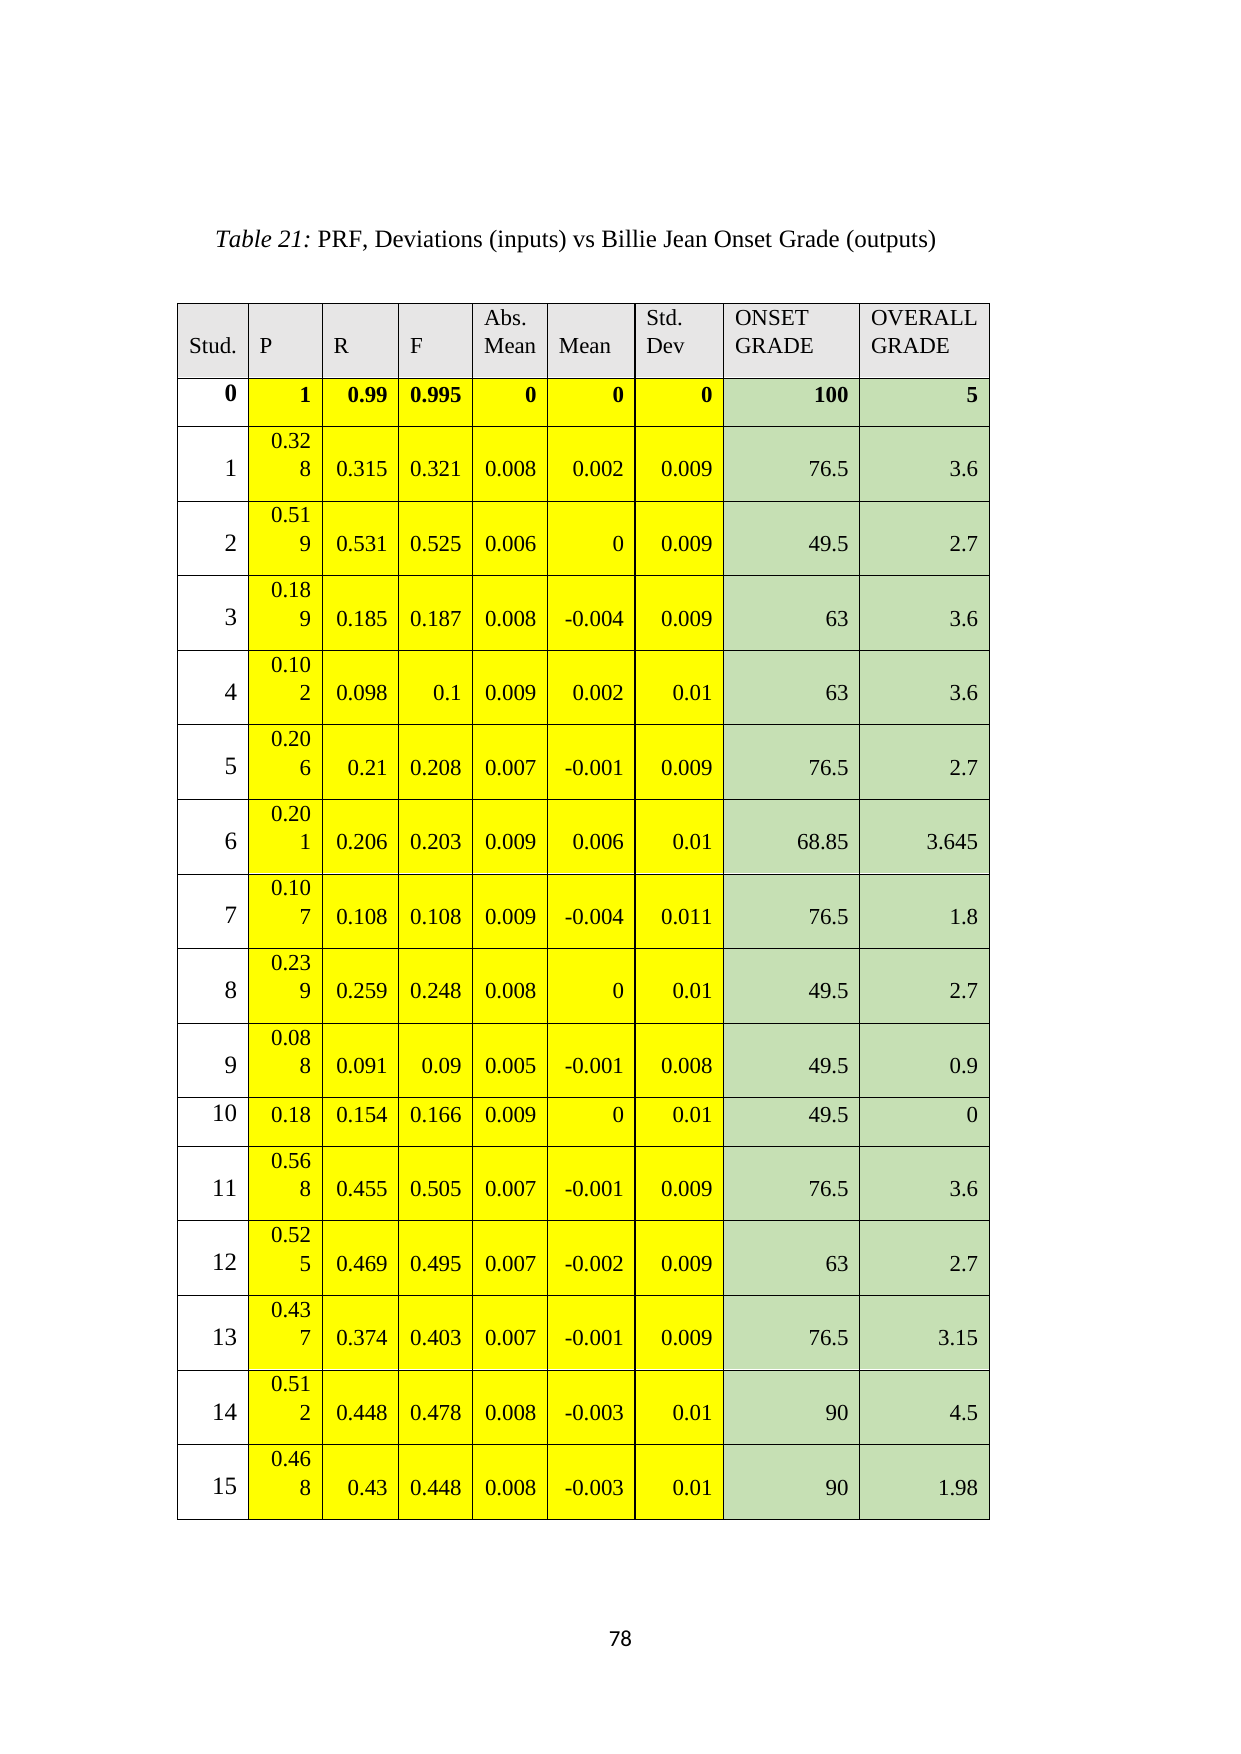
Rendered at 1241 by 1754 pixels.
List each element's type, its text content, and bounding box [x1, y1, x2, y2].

table_cell 0.166 [399, 1098, 472, 1146]
table_cell 0.108 [399, 875, 472, 948]
table_cell 0.005 [473, 1024, 547, 1097]
table_cell 0.09 [399, 1024, 472, 1097]
table_cell 90 [724, 1371, 859, 1444]
table_cell 12 [178, 1221, 248, 1295]
table_cell 4.5 [860, 1371, 989, 1444]
table_cell 0.108 [323, 875, 398, 948]
table_cell 0.007 [473, 725, 547, 799]
table_cell 0.002 [548, 651, 634, 724]
table_cell 0.107 [249, 875, 322, 948]
table_cell 0 [860, 1098, 989, 1146]
table_cell 11 [178, 1147, 248, 1220]
table_cell -0.001 [548, 1024, 634, 1097]
table_cell 0 [548, 949, 634, 1023]
table_cell 63 [724, 1221, 859, 1295]
table_cell 0.448 [399, 1445, 472, 1519]
table_cell 10 [178, 1098, 248, 1146]
table_cell 0.01 [636, 1445, 723, 1519]
table_cell 0.315 [323, 427, 398, 501]
table_cell 0.203 [399, 800, 472, 873]
table_cell 0.009 [473, 1098, 547, 1146]
table_cell 0 [548, 502, 634, 575]
table_cell 0.43 [323, 1445, 398, 1519]
table_cell 0.469 [323, 1221, 398, 1295]
table_cell 0.098 [323, 651, 398, 724]
table_cell 15 [178, 1445, 248, 1519]
table_cell 3 [178, 576, 248, 650]
table_header P [249, 304, 322, 377]
table_cell 1.98 [860, 1445, 989, 1519]
table_cell 0.154 [323, 1098, 398, 1146]
table_cell 0.403 [399, 1296, 472, 1369]
table_cell 0.009 [636, 502, 723, 575]
table_cell 0.455 [323, 1147, 398, 1220]
table_cell 0.008 [473, 949, 547, 1023]
table_cell 0 [178, 379, 248, 426]
table_cell -0.004 [548, 875, 634, 948]
table_cell 2.7 [860, 502, 989, 575]
table_header Std. Dev [636, 304, 723, 377]
table_cell -0.003 [548, 1371, 634, 1444]
table_cell 3.6 [860, 576, 989, 650]
table_cell 76.5 [724, 1296, 859, 1369]
table_cell 13 [178, 1296, 248, 1369]
table_cell 5 [860, 379, 989, 426]
table_cell -0.002 [548, 1221, 634, 1295]
table_cell 0.006 [473, 502, 547, 575]
table_cell 0.009 [636, 1296, 723, 1369]
table_cell 0.206 [249, 725, 322, 799]
table_cell 2.7 [860, 949, 989, 1023]
table_cell 0.448 [323, 1371, 398, 1444]
table_cell 0.374 [323, 1296, 398, 1369]
table_cell 2 [178, 502, 248, 575]
table_cell 0.088 [249, 1024, 322, 1097]
table_cell 1 [178, 427, 248, 501]
table_cell 100 [724, 379, 859, 426]
table_cell 6 [178, 800, 248, 873]
table_cell 49.5 [724, 502, 859, 575]
table_cell 0 [636, 379, 723, 426]
table_cell 0.009 [473, 651, 547, 724]
table_cell 0 [548, 379, 634, 426]
table_cell 0.01 [636, 1371, 723, 1444]
table_cell 0.208 [399, 725, 472, 799]
table_cell 0.495 [399, 1221, 472, 1295]
table_cell -0.003 [548, 1445, 634, 1519]
table_cell 0.248 [399, 949, 472, 1023]
table_cell 7 [178, 875, 248, 948]
table_cell 49.5 [724, 1098, 859, 1146]
table_cell 14 [178, 1371, 248, 1444]
table_cell 0.478 [399, 1371, 472, 1444]
table_cell 0.519 [249, 502, 322, 575]
table_cell 0.505 [399, 1147, 472, 1220]
table_header F [399, 304, 472, 377]
table_cell 0.259 [323, 949, 398, 1023]
table_header Stud. [178, 304, 248, 377]
table_cell 0.187 [399, 576, 472, 650]
table_cell 0.002 [548, 427, 634, 501]
table_cell 0.091 [323, 1024, 398, 1097]
table_cell 5 [178, 725, 248, 799]
table_cell 3.6 [860, 427, 989, 501]
table_cell 4 [178, 651, 248, 724]
table_cell 2.7 [860, 1221, 989, 1295]
table_cell -0.004 [548, 576, 634, 650]
table_cell -0.001 [548, 725, 634, 799]
table_cell 3.15 [860, 1296, 989, 1369]
table_cell 0.009 [636, 1147, 723, 1220]
table_cell 0.468 [249, 1445, 322, 1519]
table_cell 76.5 [724, 427, 859, 501]
table_cell 0.206 [323, 800, 398, 873]
table_header OVERALL GRADE [860, 304, 989, 377]
table_cell -0.001 [548, 1296, 634, 1369]
table_cell 49.5 [724, 1024, 859, 1097]
table_cell 0.008 [473, 576, 547, 650]
table_cell 8 [178, 949, 248, 1023]
table_cell 0.007 [473, 1296, 547, 1369]
table_cell 0.18 [249, 1098, 322, 1146]
table_cell 0 [473, 379, 547, 426]
table_cell 0.437 [249, 1296, 322, 1369]
table_header Abs. Mean [473, 304, 547, 377]
table_cell 0.185 [323, 576, 398, 650]
table_cell 0.568 [249, 1147, 322, 1220]
table_cell 0.011 [636, 875, 723, 948]
table_cell 0.007 [473, 1221, 547, 1295]
table_cell 1.8 [860, 875, 989, 948]
table_cell 0.008 [473, 427, 547, 501]
table_cell 0.01 [636, 651, 723, 724]
table_cell 0.995 [399, 379, 472, 426]
table_cell 63 [724, 576, 859, 650]
table_cell 0.21 [323, 725, 398, 799]
table_cell 0.008 [473, 1445, 547, 1519]
table_cell 63 [724, 651, 859, 724]
table_cell 0.99 [323, 379, 398, 426]
table_header R [323, 304, 398, 377]
table_header ONSET GRADE [724, 304, 859, 377]
table_cell 0.328 [249, 427, 322, 501]
table_cell 90 [724, 1445, 859, 1519]
table_cell 49.5 [724, 949, 859, 1023]
table_cell 0.007 [473, 1147, 547, 1220]
table_cell 76.5 [724, 725, 859, 799]
table_cell 0.01 [636, 1098, 723, 1146]
table_cell 0.008 [636, 1024, 723, 1097]
table_cell 0.189 [249, 576, 322, 650]
table_cell 3.6 [860, 651, 989, 724]
table_cell 0.01 [636, 949, 723, 1023]
table_cell 0.9 [860, 1024, 989, 1097]
table_cell 1 [249, 379, 322, 426]
table_header Mean [548, 304, 634, 377]
table_cell 0.01 [636, 800, 723, 873]
table_cell 0.009 [636, 427, 723, 501]
table_cell 76.5 [724, 875, 859, 948]
table_cell 0.009 [473, 800, 547, 873]
table_cell 0.321 [399, 427, 472, 501]
table_cell 9 [178, 1024, 248, 1097]
table_cell 0.239 [249, 949, 322, 1023]
table_cell 68.85 [724, 800, 859, 873]
table_cell 0.009 [636, 1221, 723, 1295]
table_cell 0.525 [399, 502, 472, 575]
table_cell 3.645 [860, 800, 989, 873]
table_cell 0.009 [636, 725, 723, 799]
table_cell 0.102 [249, 651, 322, 724]
table_cell 0.008 [473, 1371, 547, 1444]
table_cell 0.512 [249, 1371, 322, 1444]
table_cell 0.006 [548, 800, 634, 873]
table_cell 0.531 [323, 502, 398, 575]
table_cell 0.1 [399, 651, 472, 724]
table_cell 0.201 [249, 800, 322, 873]
table_cell 2.7 [860, 725, 989, 799]
table_cell 0.009 [473, 875, 547, 948]
table_cell 0 [548, 1098, 634, 1146]
table_cell 0.009 [636, 576, 723, 650]
table_cell -0.001 [548, 1147, 634, 1220]
table_cell 0.525 [249, 1221, 322, 1295]
table_cell 3.6 [860, 1147, 989, 1220]
table_cell 76.5 [724, 1147, 859, 1220]
